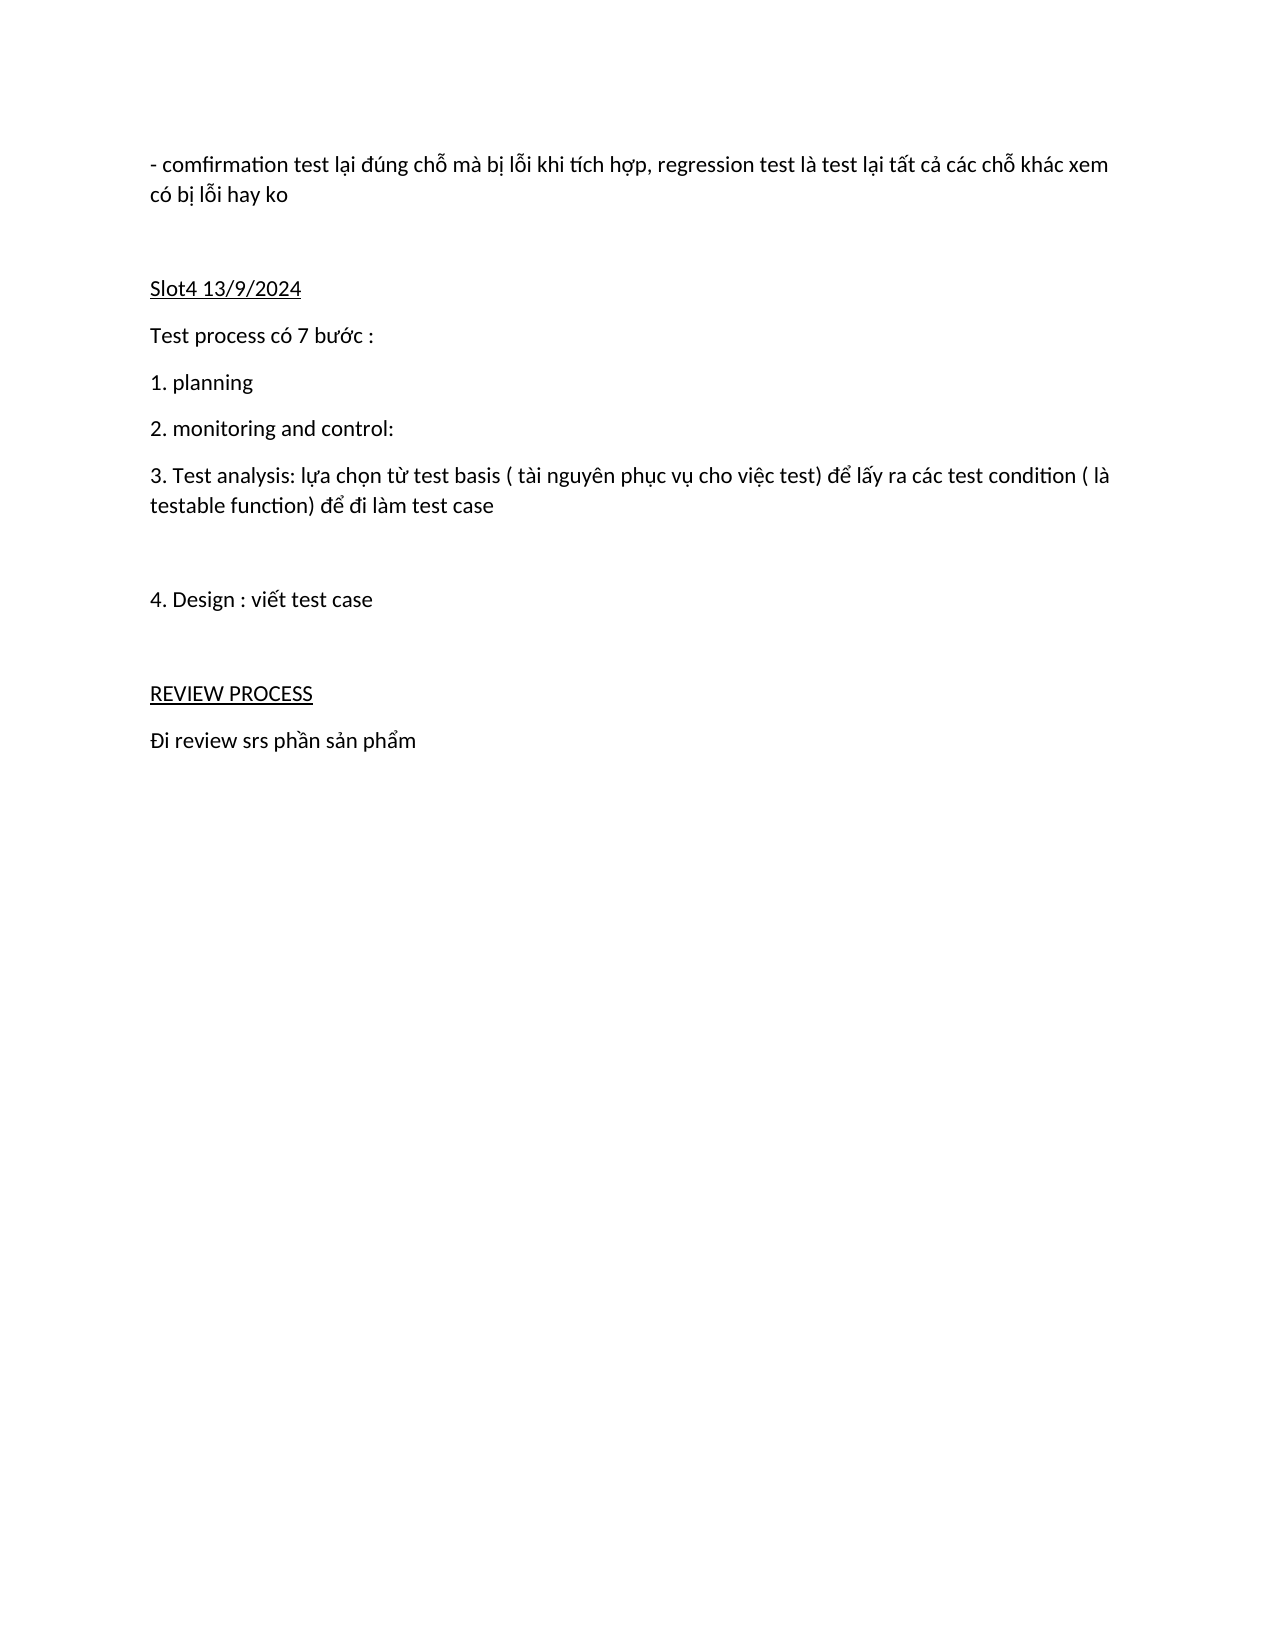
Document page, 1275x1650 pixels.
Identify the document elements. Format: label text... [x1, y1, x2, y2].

text Test process có 7 bước : [150, 321, 1125, 349]
text - comfirmation test lại đúng chỗ mà bị lỗi khi tích hợp, regression test là test lại tất cả các chỗ khác xem có bị lỗi hay ko [150, 150, 1125, 208]
text Slot4 13/9/2024 [150, 274, 1125, 302]
text 1. planning [150, 368, 1125, 396]
text 3. Test analysis: lựa chọn từ test basis ( tài nguyên phục vụ cho việc test) để lấy ra các test condition ( là testable function) để đi làm test case [150, 461, 1125, 520]
text 4. Design : viết test case [150, 585, 1125, 613]
text REVIEW PROCESS [150, 679, 1125, 707]
text Đi review srs phần sản phẩm [150, 726, 1125, 754]
text 2. monitoring and control: [150, 414, 1125, 443]
